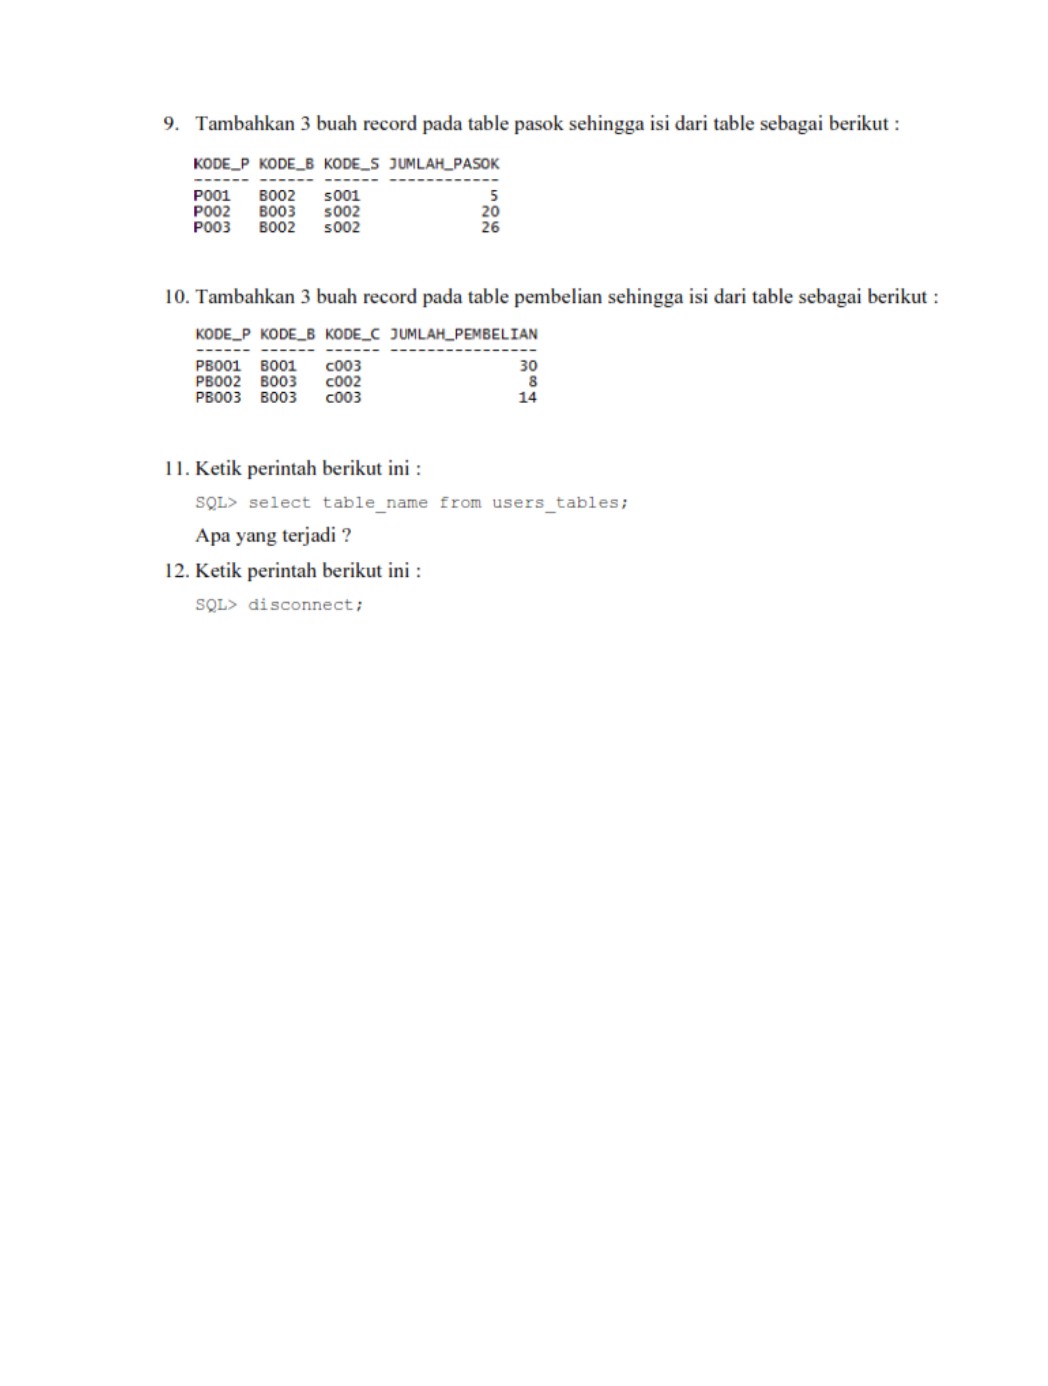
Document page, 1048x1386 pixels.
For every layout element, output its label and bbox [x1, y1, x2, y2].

picture [144, 103, 972, 636]
